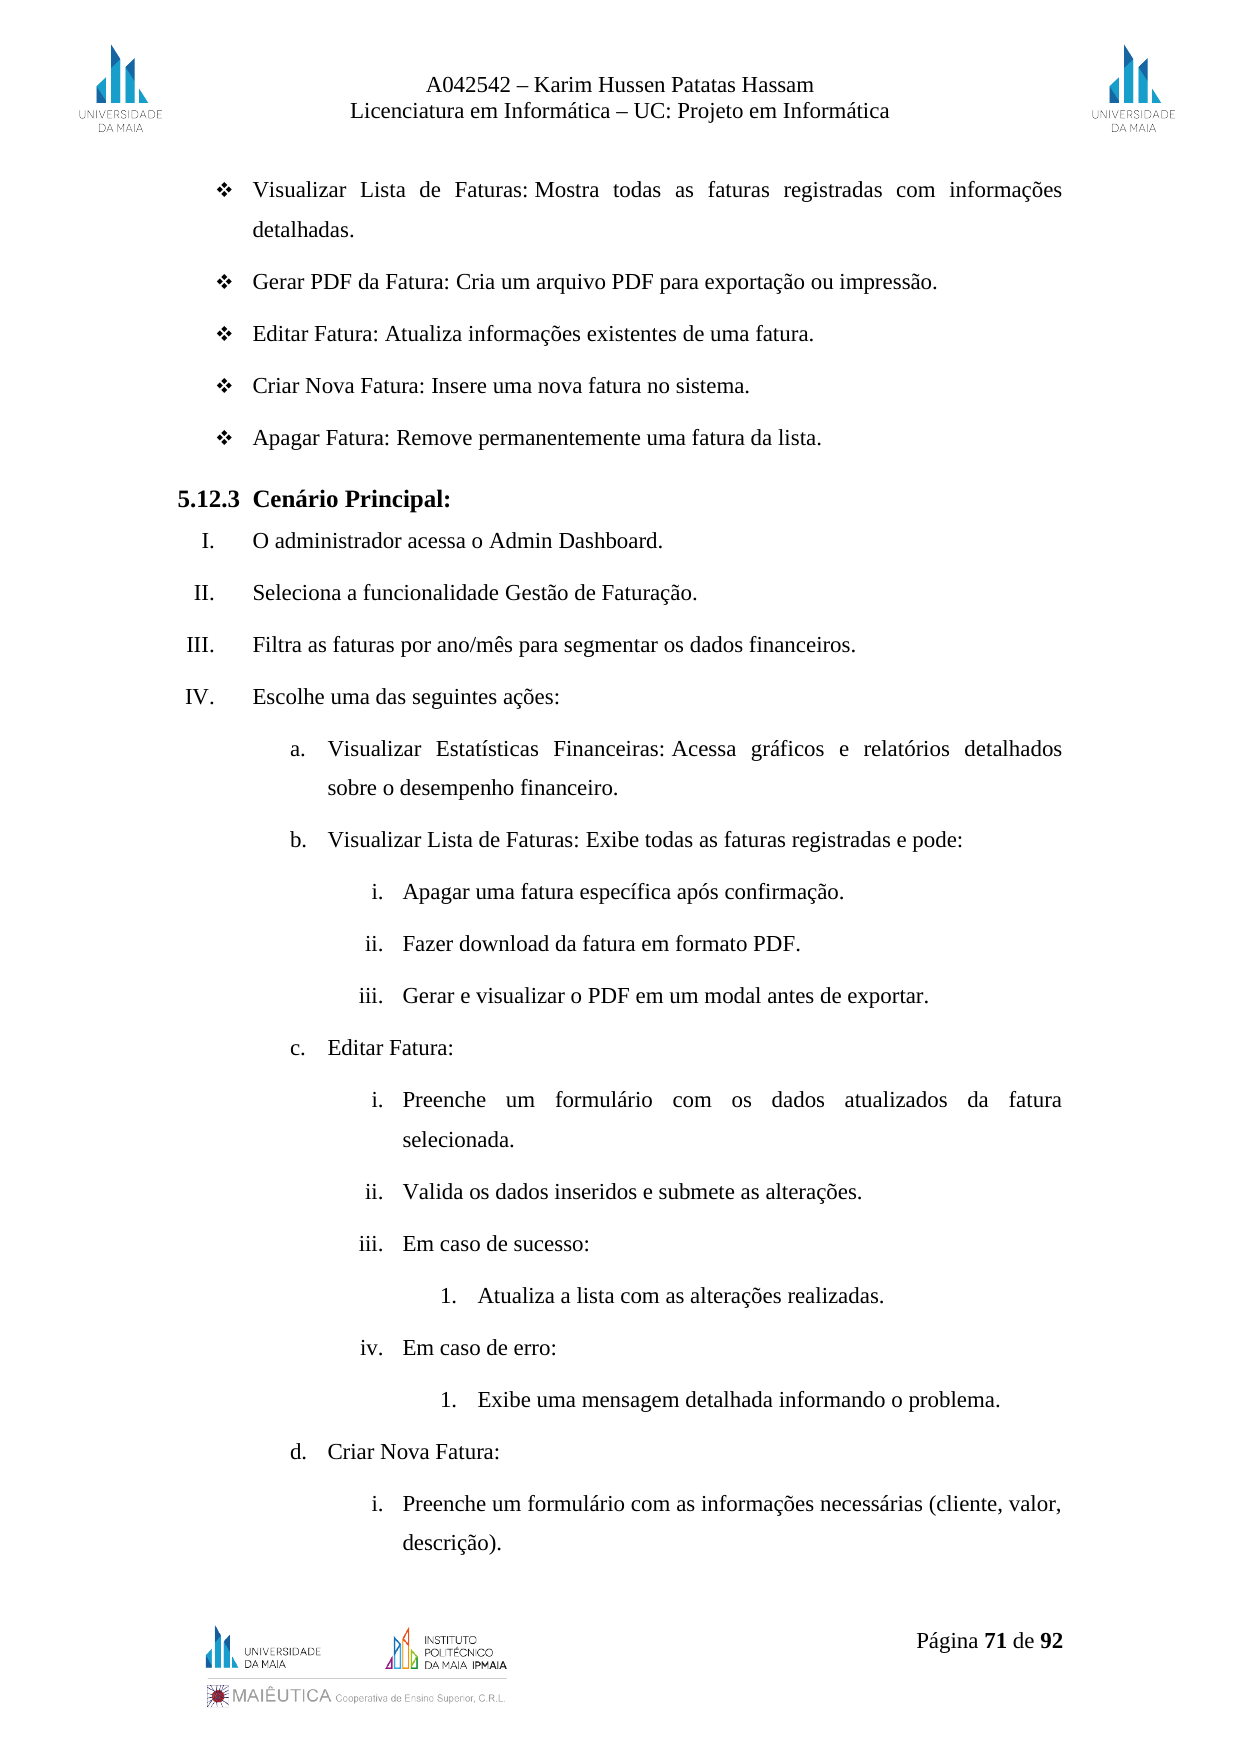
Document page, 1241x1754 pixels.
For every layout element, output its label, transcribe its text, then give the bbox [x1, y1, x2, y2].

picture [67, 32, 178, 148]
list Criar Nova Fatura: [290, 1438, 1063, 1464]
picture [1080, 32, 1191, 148]
list Fazer download da fatura em formato PDF. [383, 930, 1063, 957]
list Visualizar Lista de Faturas: Exibe todas as faturas registradas e pode: [290, 826, 1063, 853]
list Apagar uma fatura específica após confirmação. [383, 878, 1063, 905]
list Editar Fatura: [290, 1034, 1063, 1061]
list Filtra as faturas por ano/mês para segmentar os dados financeiros. [215, 631, 1063, 657]
list Gerar PDF da Fatura: Cria um arquivo PDF para exportação ou impressão. [215, 268, 1063, 294]
list Em caso de sucesso: [383, 1230, 1063, 1256]
list Gerar e visualizar o PDF em um modal antes de exportar. [383, 982, 1063, 1009]
list Criar Nova Fatura: Insere uma nova fatura no sistema. [215, 372, 1063, 398]
list Editar Fatura: Atualiza informações existentes de uma fatura. [215, 320, 1063, 346]
list Visualizar Estatísticas Financeiras: Acessa gráficos e relatórios detalhados sobre o desempenho financeiro. [290, 735, 1063, 801]
list Apagar Fatura: Remove permanentemente uma fatura da lista. [215, 424, 1063, 450]
list O administrador acessa o Admin Dashboard. [215, 527, 1063, 553]
list Seleciona a funcionalidade Gestão de Faturação. [215, 579, 1063, 605]
list Escolhe uma das seguintes ações: [215, 683, 1063, 709]
picture [177, 1604, 536, 1722]
list Visualizar Lista de Faturas: Mostra todas as faturas registradas com informações detalhadas. [215, 176, 1063, 242]
list Preenche um formulário com as informações necessárias (cliente, valor, descrição). [383, 1490, 1063, 1556]
list Em caso de erro: [383, 1334, 1063, 1360]
subtitle Cenário Principal: [177, 484, 1063, 513]
list Valida os dados inseridos e submete as alterações. [383, 1178, 1063, 1204]
list Atualiza a lista com as alterações realizadas. [440, 1282, 1063, 1308]
list Exibe uma mensagem detalhada informando o problema. [440, 1386, 1063, 1412]
list Preenche um formulário com os dados atualizados da fatura selecionada. [383, 1086, 1063, 1152]
